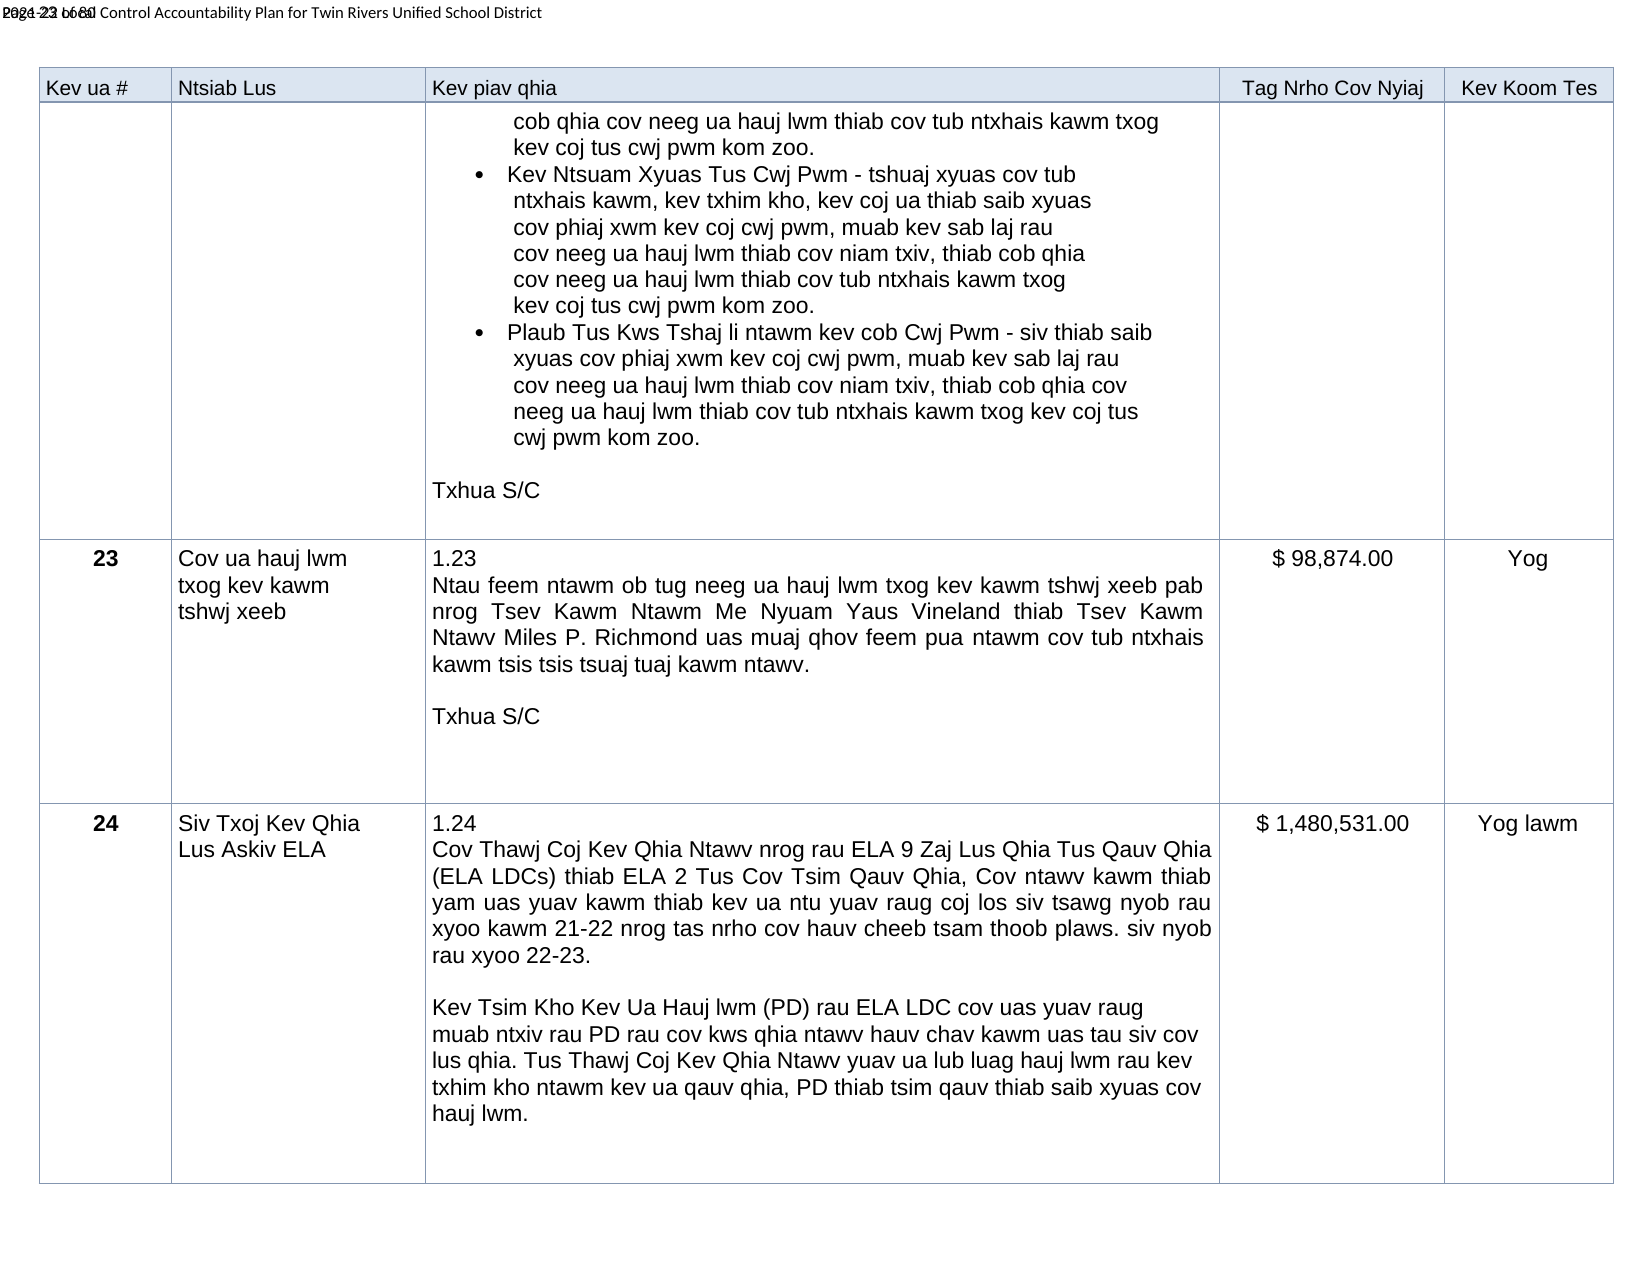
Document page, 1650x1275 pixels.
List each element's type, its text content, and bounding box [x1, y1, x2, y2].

table_cell 23 [40, 540, 171, 803]
table_cell [172, 103, 425, 538]
table_cell Yog [1445, 540, 1613, 803]
table_cell Cov ua hauj lwm txog kev kawm tshwj xeeb [172, 540, 425, 803]
table_cell 1.24 Cov Thawj Coj Kev Qhia Ntawv nrog rau ELA 9 Zaj Lus Qhia Tus Qauv Qhia (ELA LDCs) thiab ELA 2 Tus Cov Tsim Qauv Qhia, Cov ntawv kawm thiab yam uas yuav kawm thiab kev ua ntu yuav raug coj los siv tsawg nyob rau xyoo kawm 21-22 nrog tas nrho cov hauv cheeb tsam thoob plaws. siv nyob rau xyoo 22-23. Kev Tsim Kho Kev Ua Hauj lwm (PD) rau ELA LDC cov uas yuav raug muab ntxiv rau PD rau cov kws qhia ntawv hauv chav kawm uas tau siv cov lus qhia. Tus Thawj Coj Kev Qhia Ntawv yuav ua lub luag hauj lwm rau kev txhim kho ntawm kev ua qauv qhia, PD thiab tsim qauv thiab saib xyuas cov hauj lwm. [426, 804, 1219, 1183]
table_header Kev piav qhia [426, 68, 1219, 101]
table_cell cob qhia cov neeg ua hauj lwm thiab cov tub ntxhais kawm txog kev coj tus cwj pwm kom zoo. Kev Ntsuam Xyuas Tus Cwj Pwm - tshuaj xyuas cov tub ntxhais kawm, kev txhim kho, kev coj ua thiab saib xyuas cov phiaj xwm kev coj cwj pwm, muab kev sab laj rau cov neeg ua hauj lwm thiab cov niam txiv, thiab cob qhia cov neeg ua hauj lwm thiab cov tub ntxhais kawm txog kev coj tus cwj pwm kom zoo. Plaub Tus Kws Tshaj li ntawm kev cob Cwj Pwm - siv thiab saib xyuas cov phiaj xwm kev coj cwj pwm, muab kev sab laj rau cov neeg ua hauj lwm thiab cov niam txiv, thiab cob qhia cov neeg ua hauj lwm thiab cov tub ntxhais kawm txog kev coj tus cwj pwm kom zoo. Txhua S/C [426, 103, 1219, 538]
table_cell Yog lawm [1445, 804, 1613, 1183]
table_cell [1220, 103, 1444, 538]
table_header Ntsiab Lus [172, 68, 425, 101]
table_cell Siv Txoj Kev Qhia Lus Askiv ELA [172, 804, 425, 1183]
table_cell [1445, 103, 1613, 538]
table_cell 1.23 Ntau feem ntawm ob tug neeg ua hauj lwm txog kev kawm tshwj xeeb pab nrog Tsev Kawm Ntawm Me Nyuam Yaus Vineland thiab Tsev Kawm Ntawv Miles P. Richmond uas muaj qhov feem pua ​​ntawm cov tub ntxhais kawm tsis tsis tsuaj tuaj kawm ntawv. Txhua S/C [426, 540, 1219, 803]
table_header Kev Koom Tes [1445, 68, 1613, 101]
table_cell $ 1,480,531.00 [1220, 804, 1444, 1183]
table_header Kev ua # [40, 68, 171, 101]
table_cell 24 [40, 804, 171, 1183]
table_cell $ 98,874.00 [1220, 540, 1444, 803]
table_cell [40, 103, 171, 538]
table_header Tag Nrho Cov Nyiaj [1220, 68, 1444, 101]
